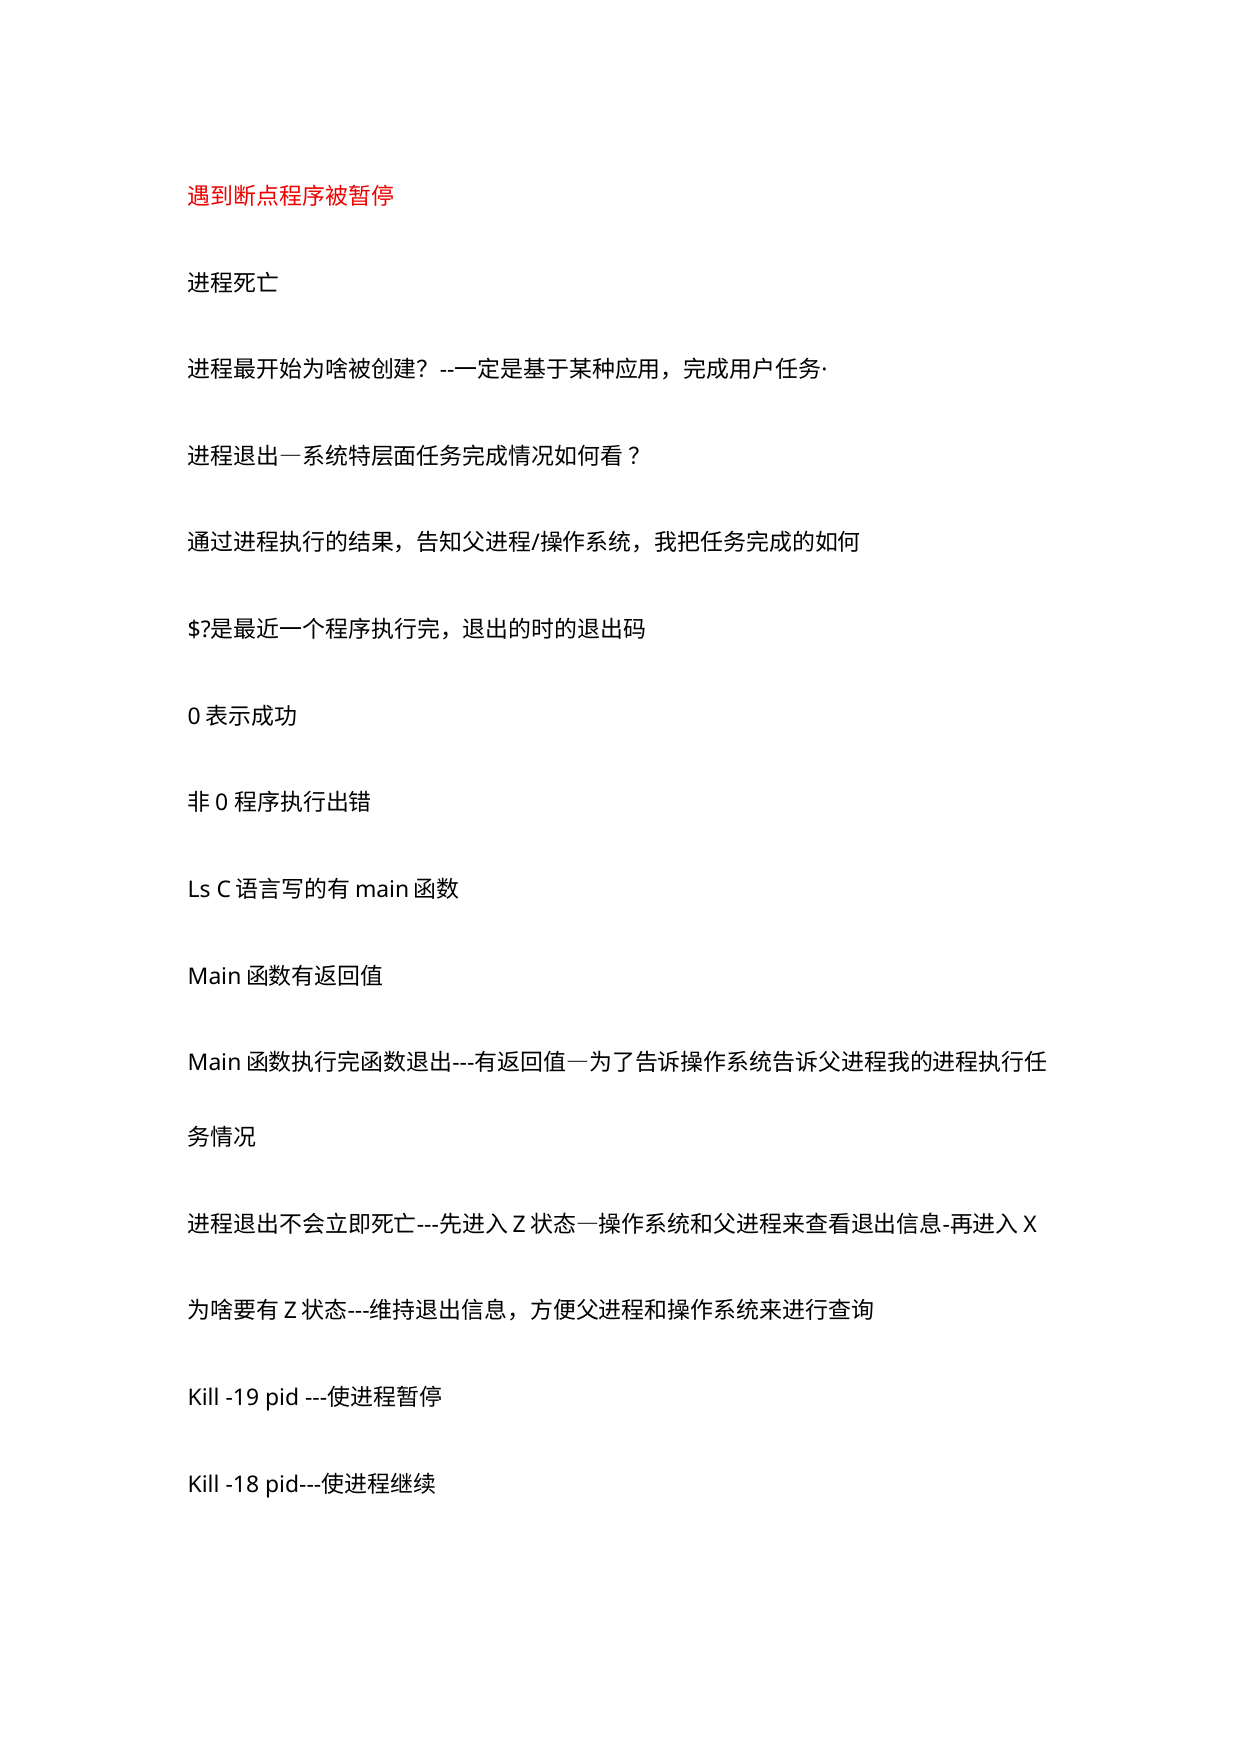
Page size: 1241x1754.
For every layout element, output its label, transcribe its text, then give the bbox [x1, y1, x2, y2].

text 进程退出不会立即死亡---先进入Z状态—操作系统和父进程来查看退出信息-再进入X [187, 1189, 1053, 1254]
text 进程最开始为啥被创建？--一定是基于某种应用，完成用户任务· [187, 335, 1053, 400]
text 进程退出—系统特层面任务完成情况如何看 ？ [187, 422, 1053, 487]
text 进程死亡 [187, 248, 1053, 313]
text 0表示成功 [187, 682, 1053, 747]
text 非0 程序执行出错 [187, 768, 1053, 833]
text 通过进程执行的结果，告知父进程/操作系统，我把任务完成的如何 [187, 508, 1053, 573]
text 遇到断点程序被暂停 [187, 162, 1053, 227]
text Ls C语言写的有main函数 [187, 855, 1053, 920]
text Kill -18 pid---使进程继续 [187, 1449, 1053, 1514]
text Kill -19 pid ---使进程暂停 [187, 1363, 1053, 1428]
text 为啥要有Z状态---维持退出信息，方便父进程和操作系统来进行查询 [187, 1276, 1053, 1341]
text Main函数有返回值 [187, 942, 1053, 1007]
text $?是最近一个程序执行完，退出的时的退出码 [187, 595, 1053, 660]
text Main函数执行完函数退出---有返回值—为了告诉操作系统告诉父进程我的进程执行任务情况 [187, 1028, 1053, 1168]
